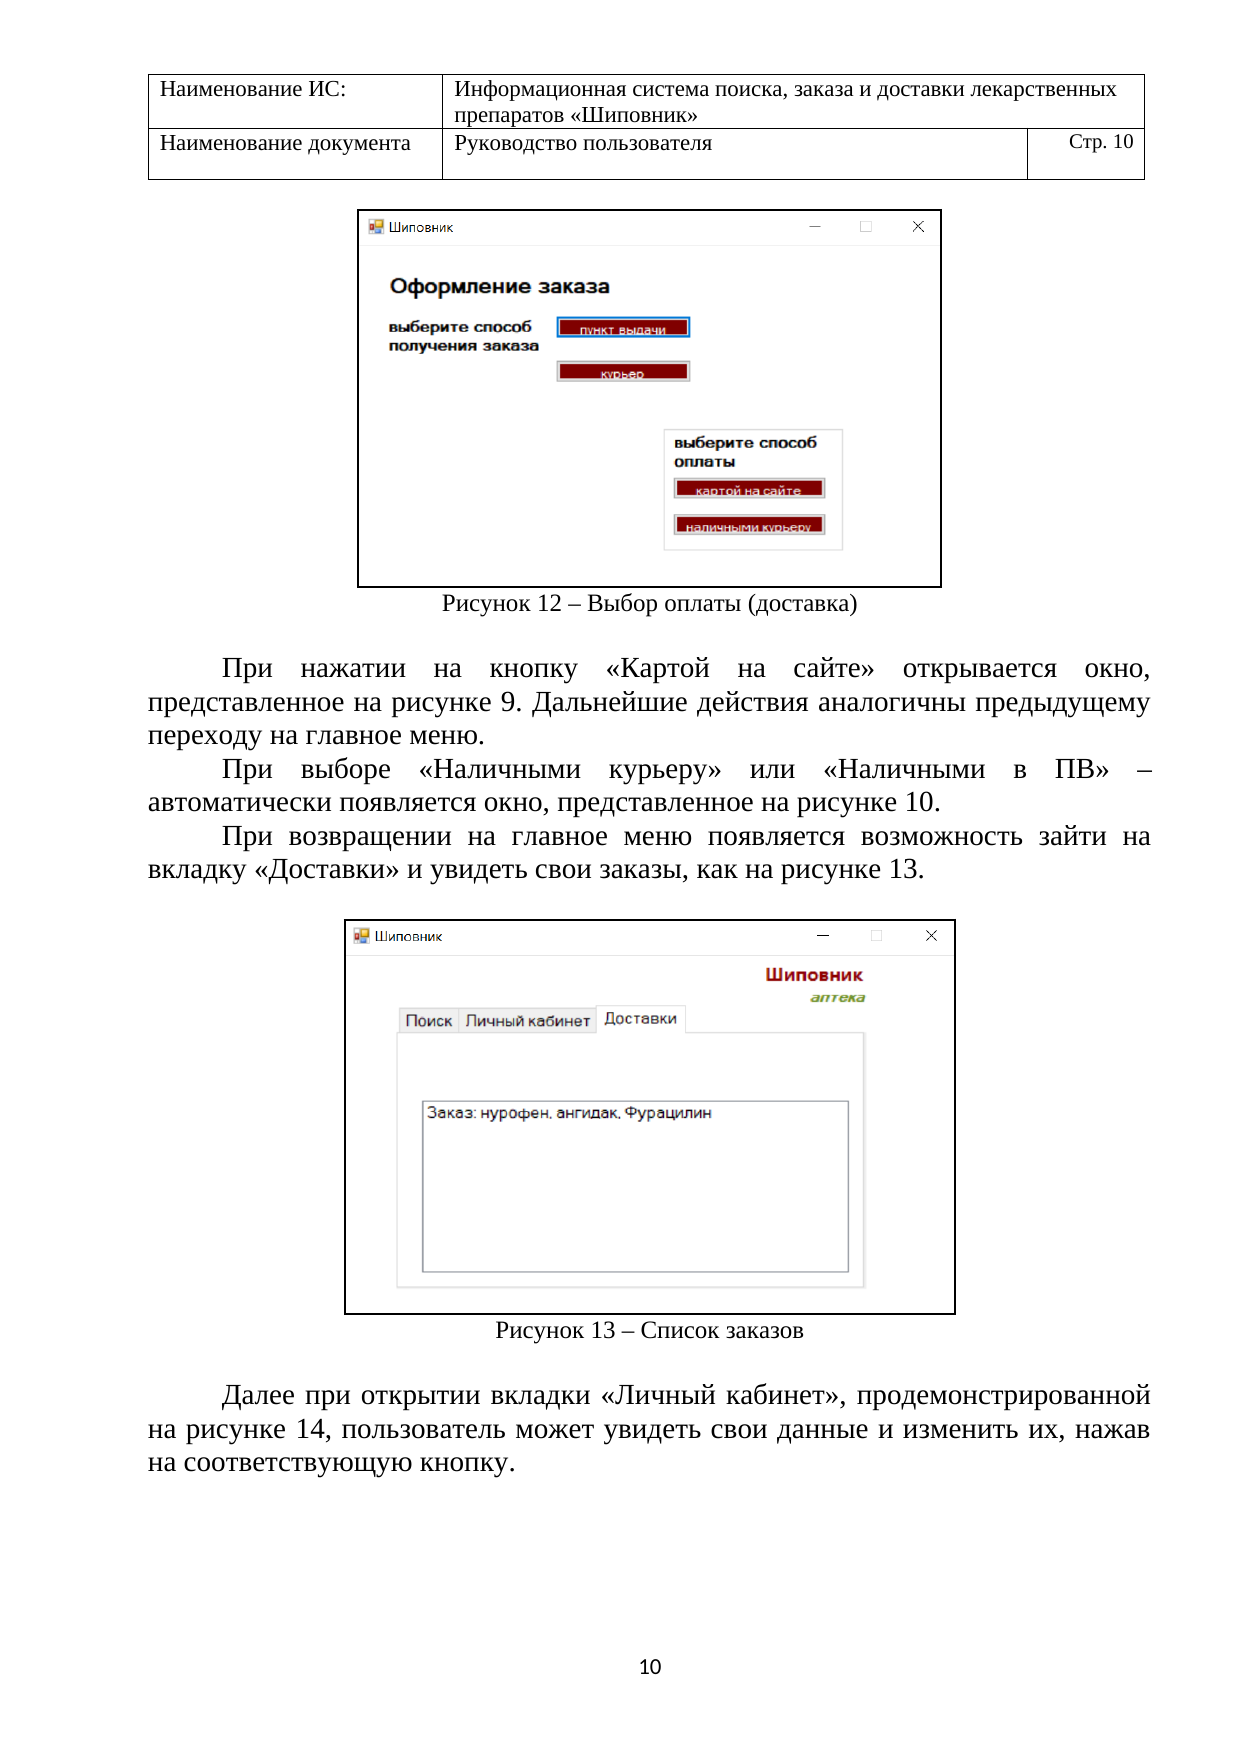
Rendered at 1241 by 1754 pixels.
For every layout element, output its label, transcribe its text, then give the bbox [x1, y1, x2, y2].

text Рисунок 12 – Выбор оплаты (доставка) [148, 588, 1152, 617]
picture [346, 921, 954, 1313]
text При выборе «Наличными курьеру» или «Наличными в ПВ» – автоматически появляется окно, представленное на рисунке 10. [148, 751, 1152, 818]
text При возвращении на главное меню появляется возможность зайти на вкладку «Доставки» и увидеть свои заказы, как на рисунке 13. [148, 818, 1152, 885]
picture [359, 211, 940, 586]
text При нажатии на кнопку «Картой на сайте» открывается окно, представленное на рисунке 9. Дальнейшие действия аналогичны предыдущему переходу на главное меню. [148, 650, 1152, 751]
text Далее при открытии вкладки «Личный кабинет», продемонстрированной на рисунке 14, пользователь может увидеть свои данные и изменить их, нажав на соответствующую кнопку. [148, 1377, 1152, 1478]
text Рисунок 13 – Список заказов [148, 1315, 1152, 1344]
